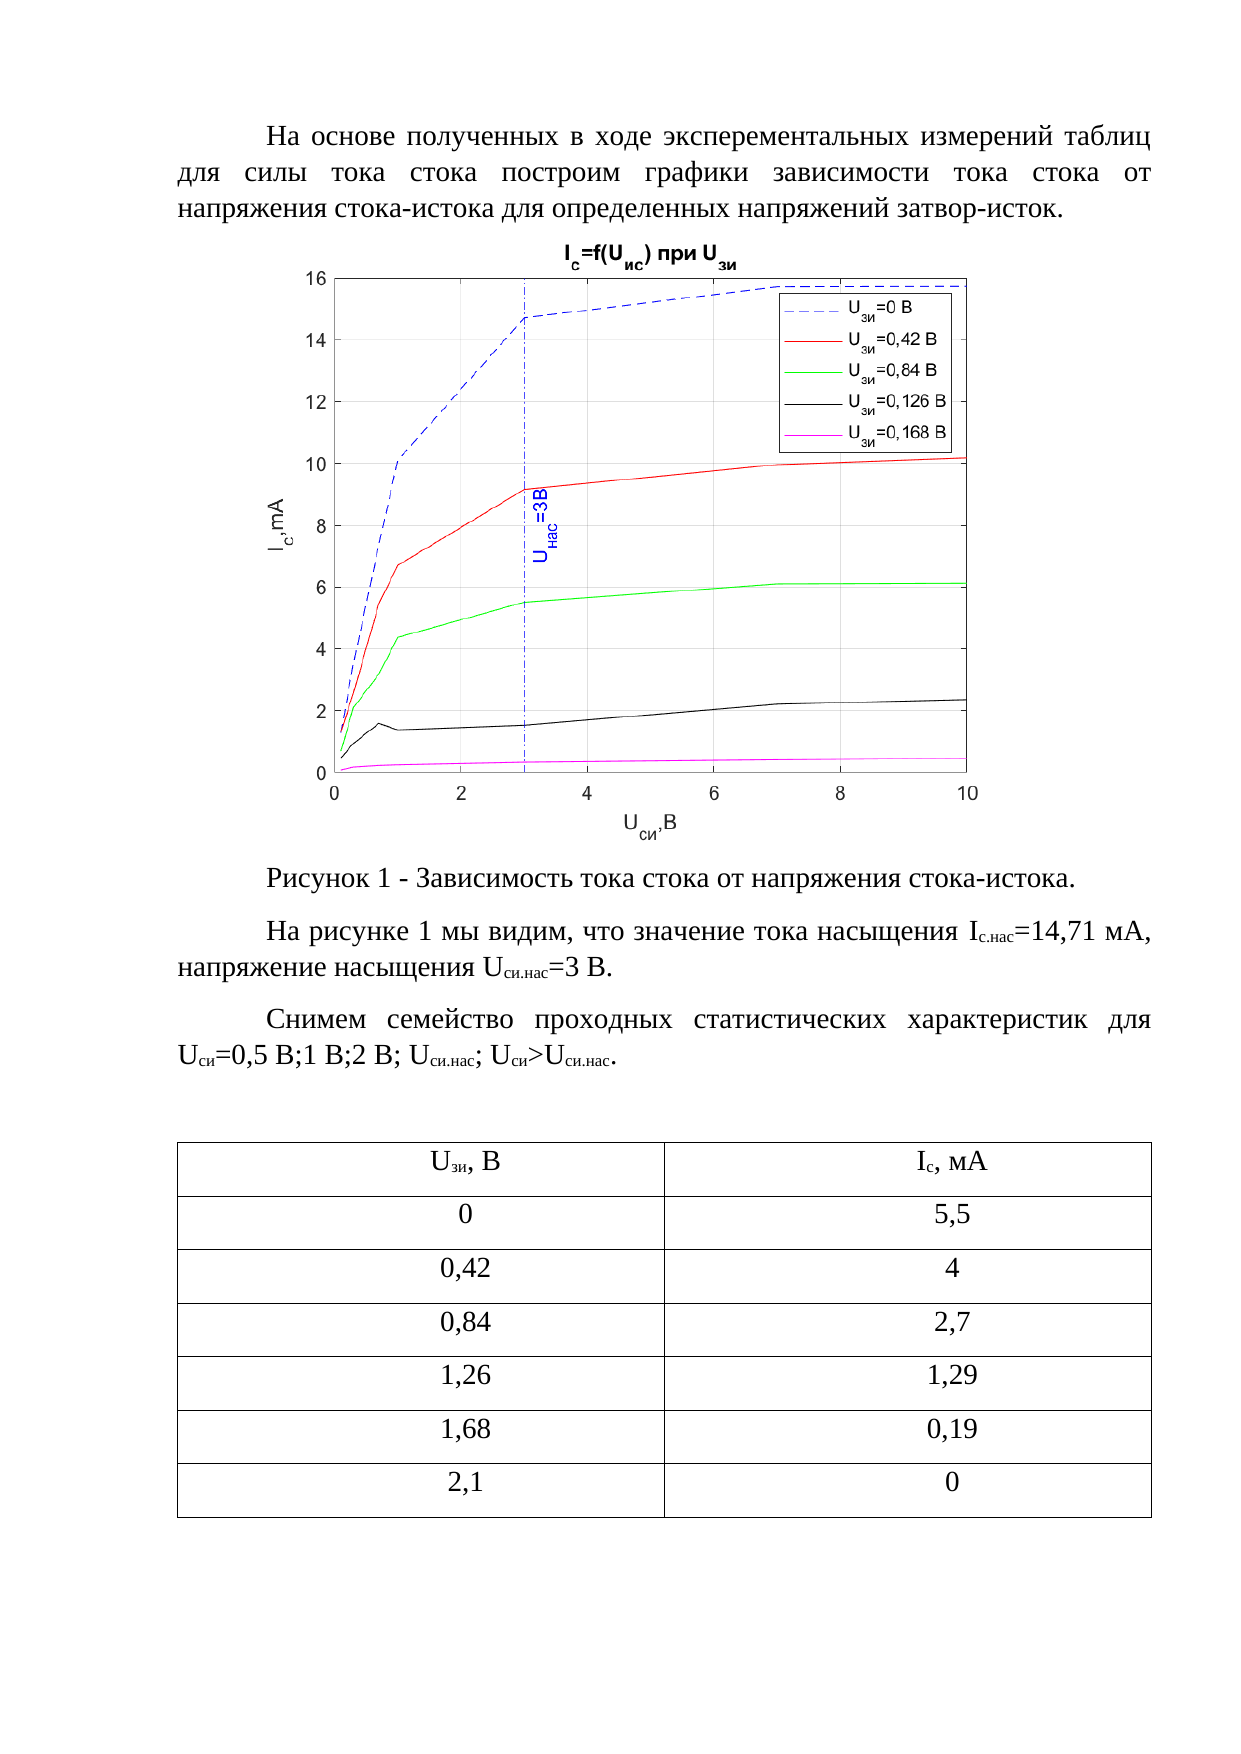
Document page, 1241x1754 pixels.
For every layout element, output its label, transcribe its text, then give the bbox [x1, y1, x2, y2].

text Снимем семейство проходных статистических характеристик для Uси=0,5 В;1 В;2 В; Uси.нас; Uси>Ucи.нас. [177, 1001, 1152, 1071]
table_header Uзи, В [178, 1143, 664, 1196]
table_header Iс, мА [665, 1143, 1151, 1196]
table_cell 2,1 [178, 1464, 664, 1517]
table_cell 2,7 [665, 1304, 1151, 1356]
text Рисунок 1 - Зависимость тока стока от напряжения стока-истока. [177, 860, 1152, 894]
table_cell 0,42 [178, 1250, 664, 1303]
table_cell 0 [665, 1464, 1151, 1517]
table_cell 5,5 [665, 1197, 1151, 1249]
table_cell 0,19 [665, 1411, 1151, 1463]
table_cell 1,29 [665, 1357, 1151, 1410]
table_cell 4 [665, 1250, 1151, 1303]
table_cell 0 [178, 1197, 664, 1249]
table_cell 1,26 [178, 1357, 664, 1410]
text На рисунке 1 мы видим, что значение тока насыщения Ic.нас=14,71 мА, напряжение насыщения Uси.нас=3 В. [177, 913, 1152, 982]
text На основе полученных в ходе эксперементальных измерений таблиц для силы тока стока построим графики зависимости тока стока от напряжения стока-истока для определенных напряжений затвор-исток. [177, 118, 1152, 223]
table_cell 0,84 [178, 1304, 664, 1356]
table_cell 1,68 [178, 1411, 664, 1463]
picture [265, 242, 979, 842]
